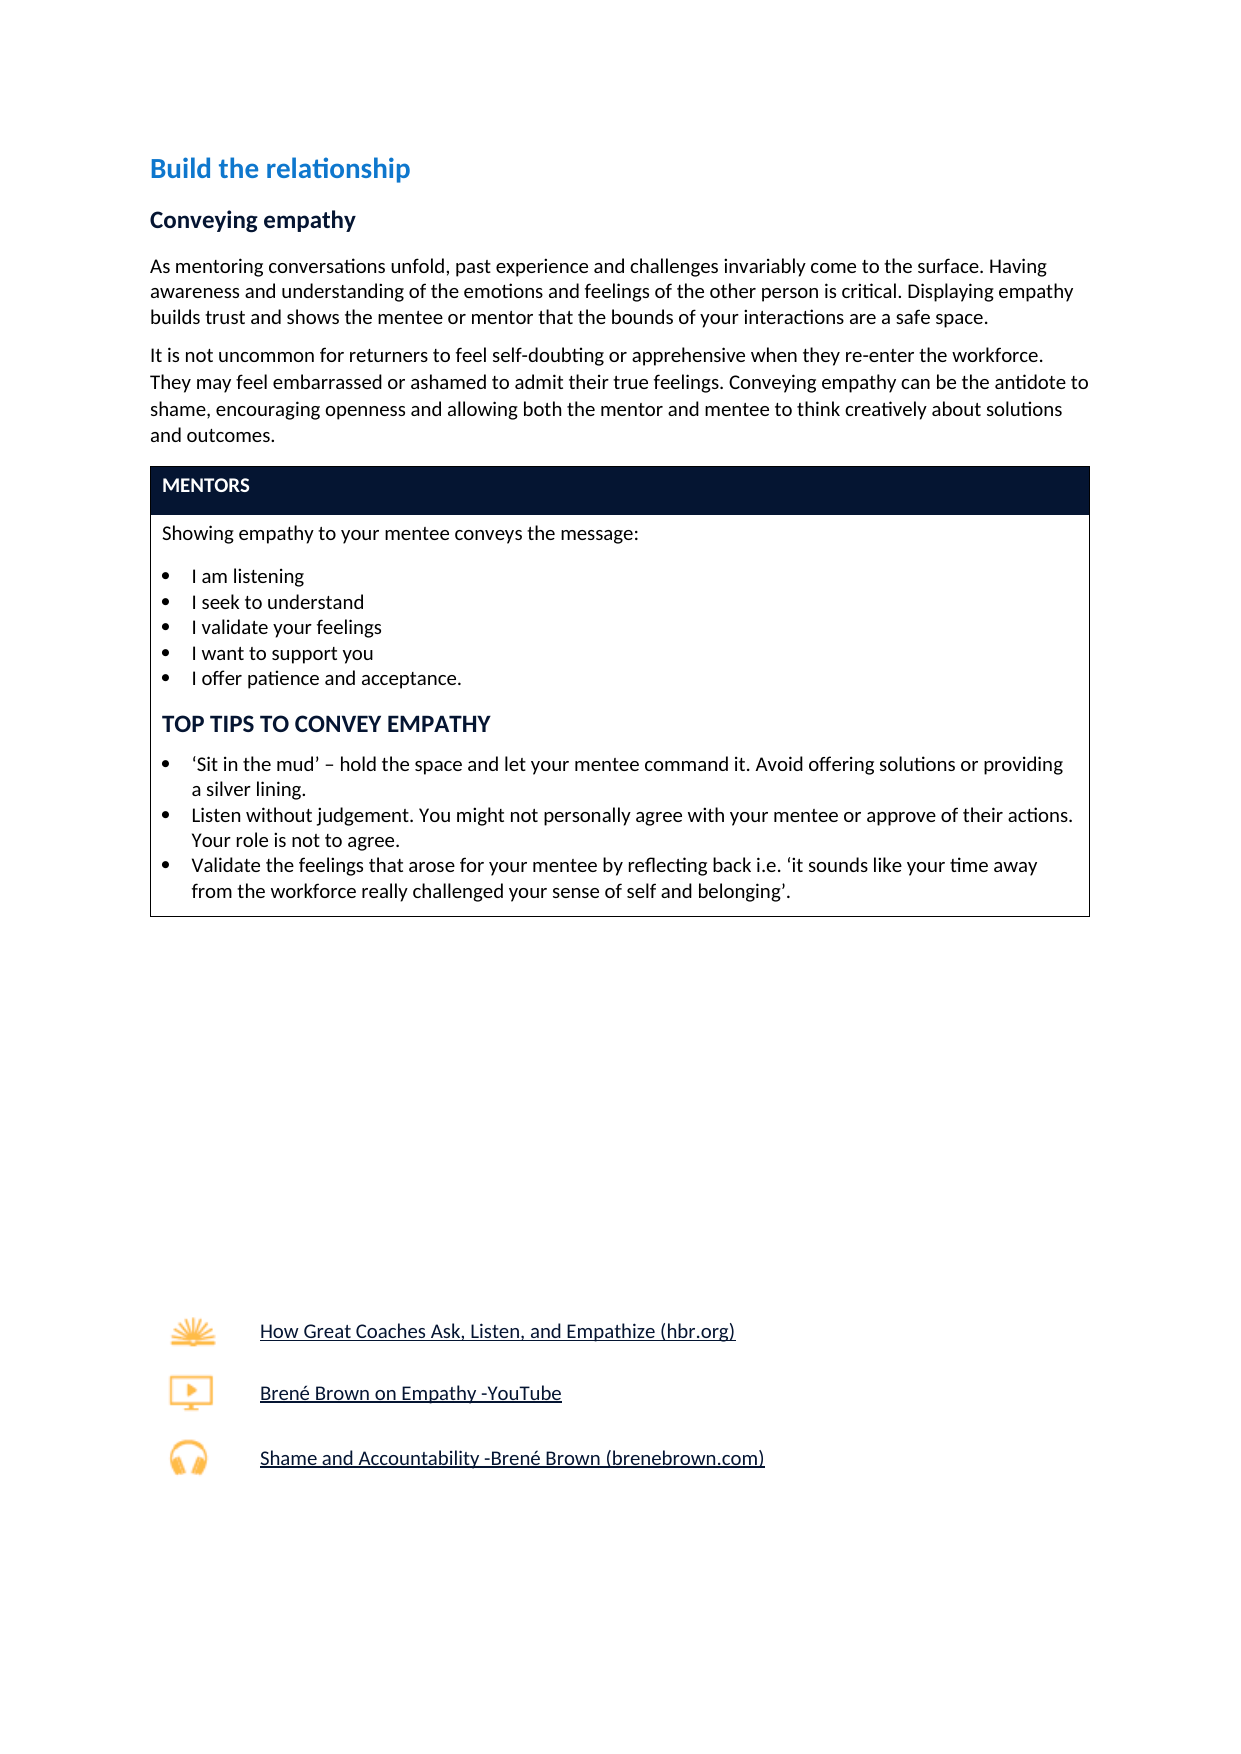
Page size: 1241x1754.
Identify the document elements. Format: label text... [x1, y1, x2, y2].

table_header [150, 1309, 248, 1371]
text As mentoring conversations unfold, past experience and challenges invariably come to the surface. Having awareness and understanding of the emotions and feelings of the other person is critical. Displaying empathy builds trust and shows the mentee or mentor that the bounds of your interactions are a safe space. [150, 253, 1090, 329]
table_cell Showing empathy to your mentee conveys the message: I am listening I seek to understand I validate your feelings I want to support you I offer patience and acceptance. [151, 515, 1089, 703]
table_cell Shame and Accountability -Brené Brown (brenebrown.com) [249, 1433, 782, 1500]
table_cell [150, 1371, 248, 1432]
table_header How Great Coaches Ask, Listen, and Empathize (hbr.org) [249, 1309, 782, 1371]
picture [161, 1308, 227, 1353]
table_cell TOP TIPS TO CONVEY EMPATHY ‘Sit in the mud’ – hold the space and let your mentee command it. Avoid offering solutions or providing a silver lining. Listen without judgement. You might not personally agree with your mentee or approve of their actions. Your role is not to agree. Validate the feelings that arose for your mentee by reflecting back i.e. ‘it sounds like your time away from the workforce really challenged your sense of self and belonging’. [151, 703, 1089, 916]
picture [161, 1370, 221, 1415]
table_cell Brené Brown on Empathy -YouTube [249, 1371, 782, 1432]
text Build the relationship [150, 150, 1090, 186]
text It is not uncommon for returners to feel self-doubting or apprehensive when they re-enter the workforce. They may feel embarrassed or ashamed to admit their true feelings. Conveying empathy can be the antidote to shame, encouraging openness and allowing both the mentor and mentee to think creatively about solutions and outcomes. [150, 342, 1090, 448]
table_cell [150, 1433, 248, 1500]
picture [161, 1432, 215, 1483]
text Conveying empathy [150, 204, 1090, 235]
table_header MENTORS [151, 467, 1089, 515]
